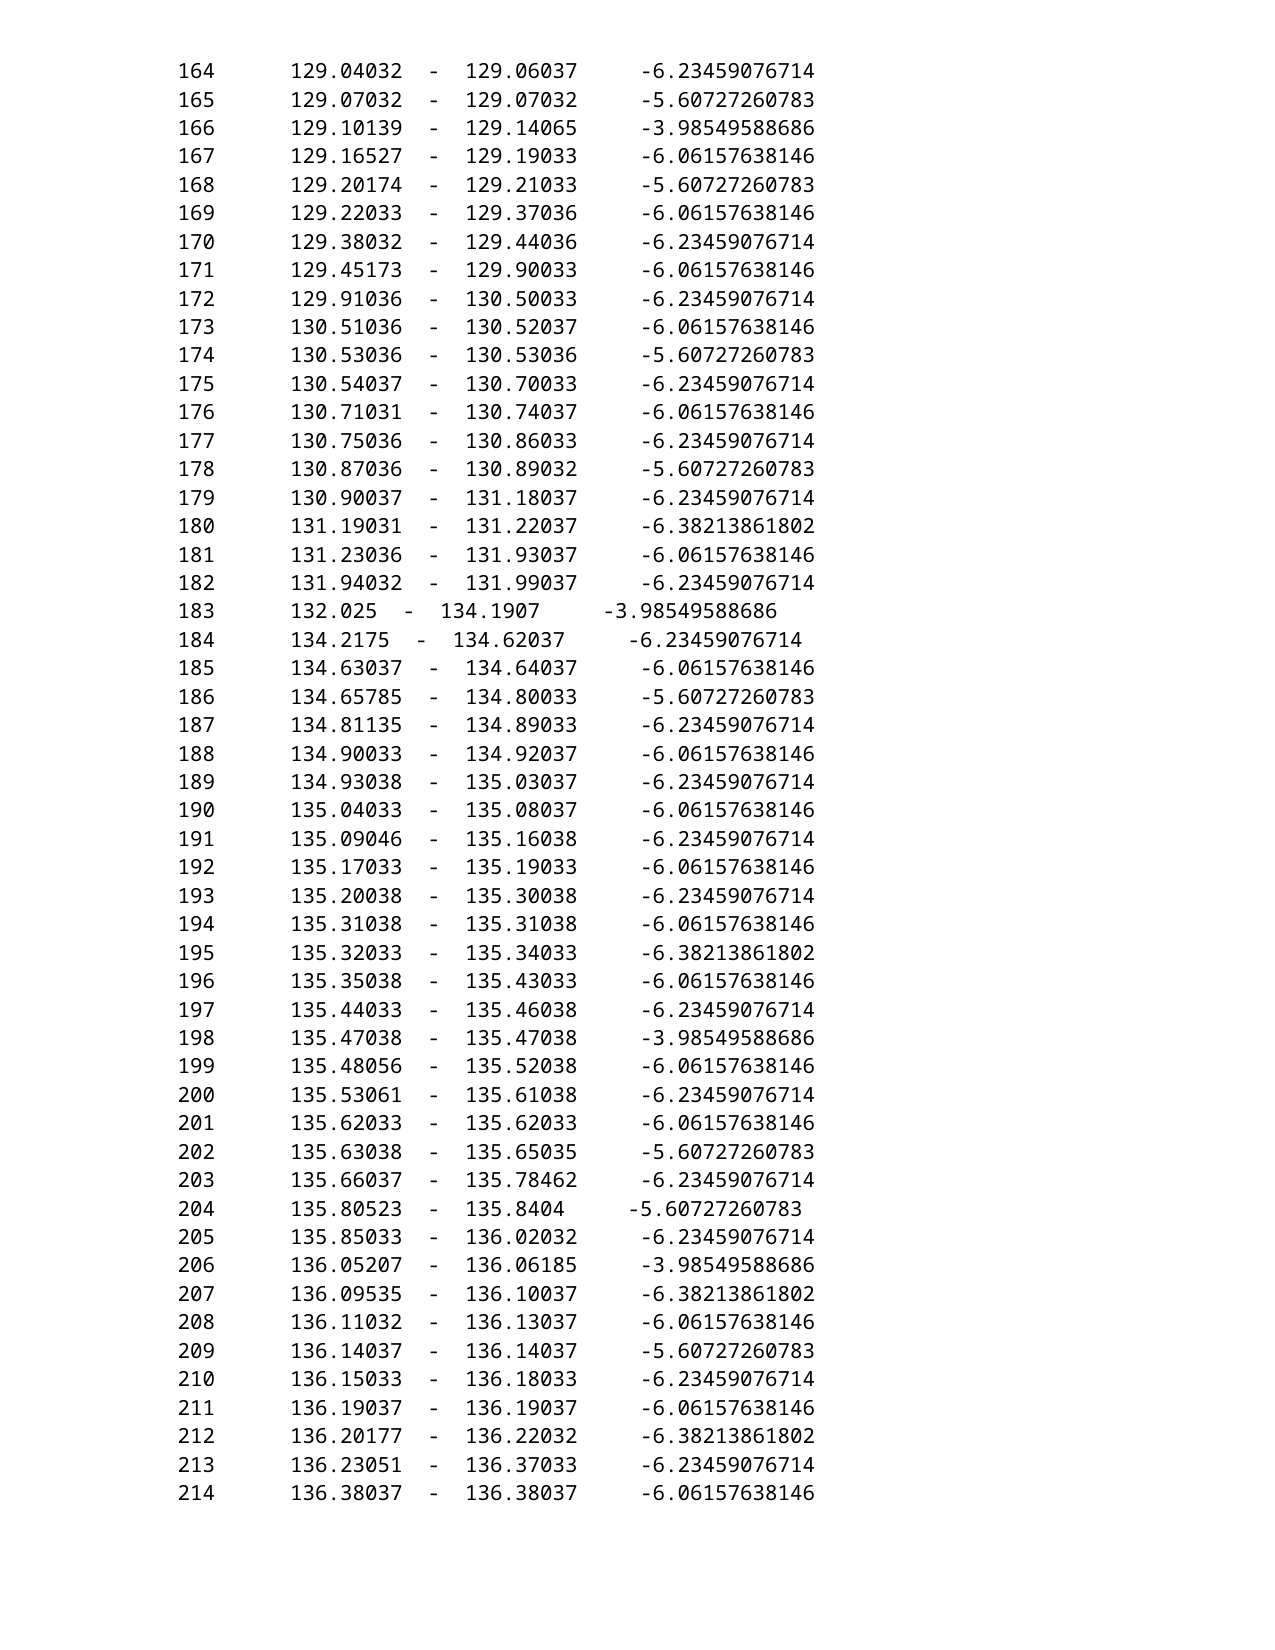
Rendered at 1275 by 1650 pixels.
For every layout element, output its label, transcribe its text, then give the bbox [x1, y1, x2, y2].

text 189 134.93038 - 135.03037 -6.23459076714 [177, 767, 1098, 796]
text 211 136.19037 - 136.19037 -6.06157638146 [177, 1393, 1098, 1421]
text 193 135.20038 - 135.30038 -6.23459076714 [177, 881, 1098, 909]
text 191 135.09046 - 135.16038 -6.23459076714 [177, 824, 1098, 852]
text 167 129.16527 - 129.19033 -6.06157638146 [177, 142, 1098, 170]
text 185 134.63037 - 134.64037 -6.06157638146 [177, 653, 1098, 682]
text 170 129.38032 - 129.44036 -6.23459076714 [177, 227, 1098, 255]
text 207 136.09535 - 136.10037 -6.38213861802 [177, 1279, 1098, 1307]
text 181 131.23036 - 131.93037 -6.06157638146 [177, 540, 1098, 568]
text 177 130.75036 - 130.86033 -6.23459076714 [177, 426, 1098, 454]
text 201 135.62033 - 135.62033 -6.06157638146 [177, 1108, 1098, 1137]
text 175 130.54037 - 130.70033 -6.23459076714 [177, 369, 1098, 397]
text 179 130.90037 - 131.18037 -6.23459076714 [177, 483, 1098, 511]
text 183 132.025 - 134.1907 -3.98549588686 [177, 597, 1098, 625]
text 164 129.04032 - 129.06037 -6.23459076714 [177, 56, 1098, 85]
text 195 135.32033 - 135.34033 -6.38213861802 [177, 938, 1098, 966]
text 182 131.94032 - 131.99037 -6.23459076714 [177, 568, 1098, 597]
text 199 135.48056 - 135.52038 -6.06157638146 [177, 1052, 1098, 1080]
text 196 135.35038 - 135.43033 -6.06157638146 [177, 966, 1098, 995]
text 172 129.91036 - 130.50033 -6.23459076714 [177, 284, 1098, 312]
text 176 130.71031 - 130.74037 -6.06157638146 [177, 397, 1098, 426]
text 204 135.80523 - 135.8404 -5.60727260783 [177, 1194, 1098, 1222]
text 208 136.11032 - 136.13037 -6.06157638146 [177, 1307, 1098, 1336]
text 214 136.38037 - 136.38037 -6.06157638146 [177, 1478, 1098, 1507]
text 210 136.15033 - 136.18033 -6.23459076714 [177, 1364, 1098, 1393]
text 198 135.47038 - 135.47038 -3.98549588686 [177, 1023, 1098, 1052]
text 188 134.90033 - 134.92037 -6.06157638146 [177, 739, 1098, 767]
text 169 129.22033 - 129.37036 -6.06157638146 [177, 198, 1098, 227]
text 206 136.05207 - 136.06185 -3.98549588686 [177, 1251, 1098, 1279]
text 171 129.45173 - 129.90033 -6.06157638146 [177, 255, 1098, 284]
text 194 135.31038 - 135.31038 -6.06157638146 [177, 909, 1098, 938]
text 184 134.2175 - 134.62037 -6.23459076714 [177, 625, 1098, 653]
text 197 135.44033 - 135.46038 -6.23459076714 [177, 995, 1098, 1023]
text 166 129.10139 - 129.14065 -3.98549588686 [177, 113, 1098, 142]
text 187 134.81135 - 134.89033 -6.23459076714 [177, 710, 1098, 739]
text 174 130.53036 - 130.53036 -5.60727260783 [177, 341, 1098, 369]
text 168 129.20174 - 129.21033 -5.60727260783 [177, 170, 1098, 198]
text 212 136.20177 - 136.22032 -6.38213861802 [177, 1421, 1098, 1450]
text 178 130.87036 - 130.89032 -5.60727260783 [177, 454, 1098, 483]
text 180 131.19031 - 131.22037 -6.38213861802 [177, 511, 1098, 540]
text 203 135.66037 - 135.78462 -6.23459076714 [177, 1165, 1098, 1194]
text 213 136.23051 - 136.37033 -6.23459076714 [177, 1450, 1098, 1478]
text 209 136.14037 - 136.14037 -5.60727260783 [177, 1336, 1098, 1364]
text 173 130.51036 - 130.52037 -6.06157638146 [177, 312, 1098, 341]
text 165 129.07032 - 129.07032 -5.60727260783 [177, 85, 1098, 113]
text 186 134.65785 - 134.80033 -5.60727260783 [177, 682, 1098, 710]
text 190 135.04033 - 135.08037 -6.06157638146 [177, 796, 1098, 824]
text 200 135.53061 - 135.61038 -6.23459076714 [177, 1080, 1098, 1108]
text 202 135.63038 - 135.65035 -5.60727260783 [177, 1137, 1098, 1165]
text 205 135.85033 - 136.02032 -6.23459076714 [177, 1222, 1098, 1251]
text 192 135.17033 - 135.19033 -6.06157638146 [177, 852, 1098, 881]
